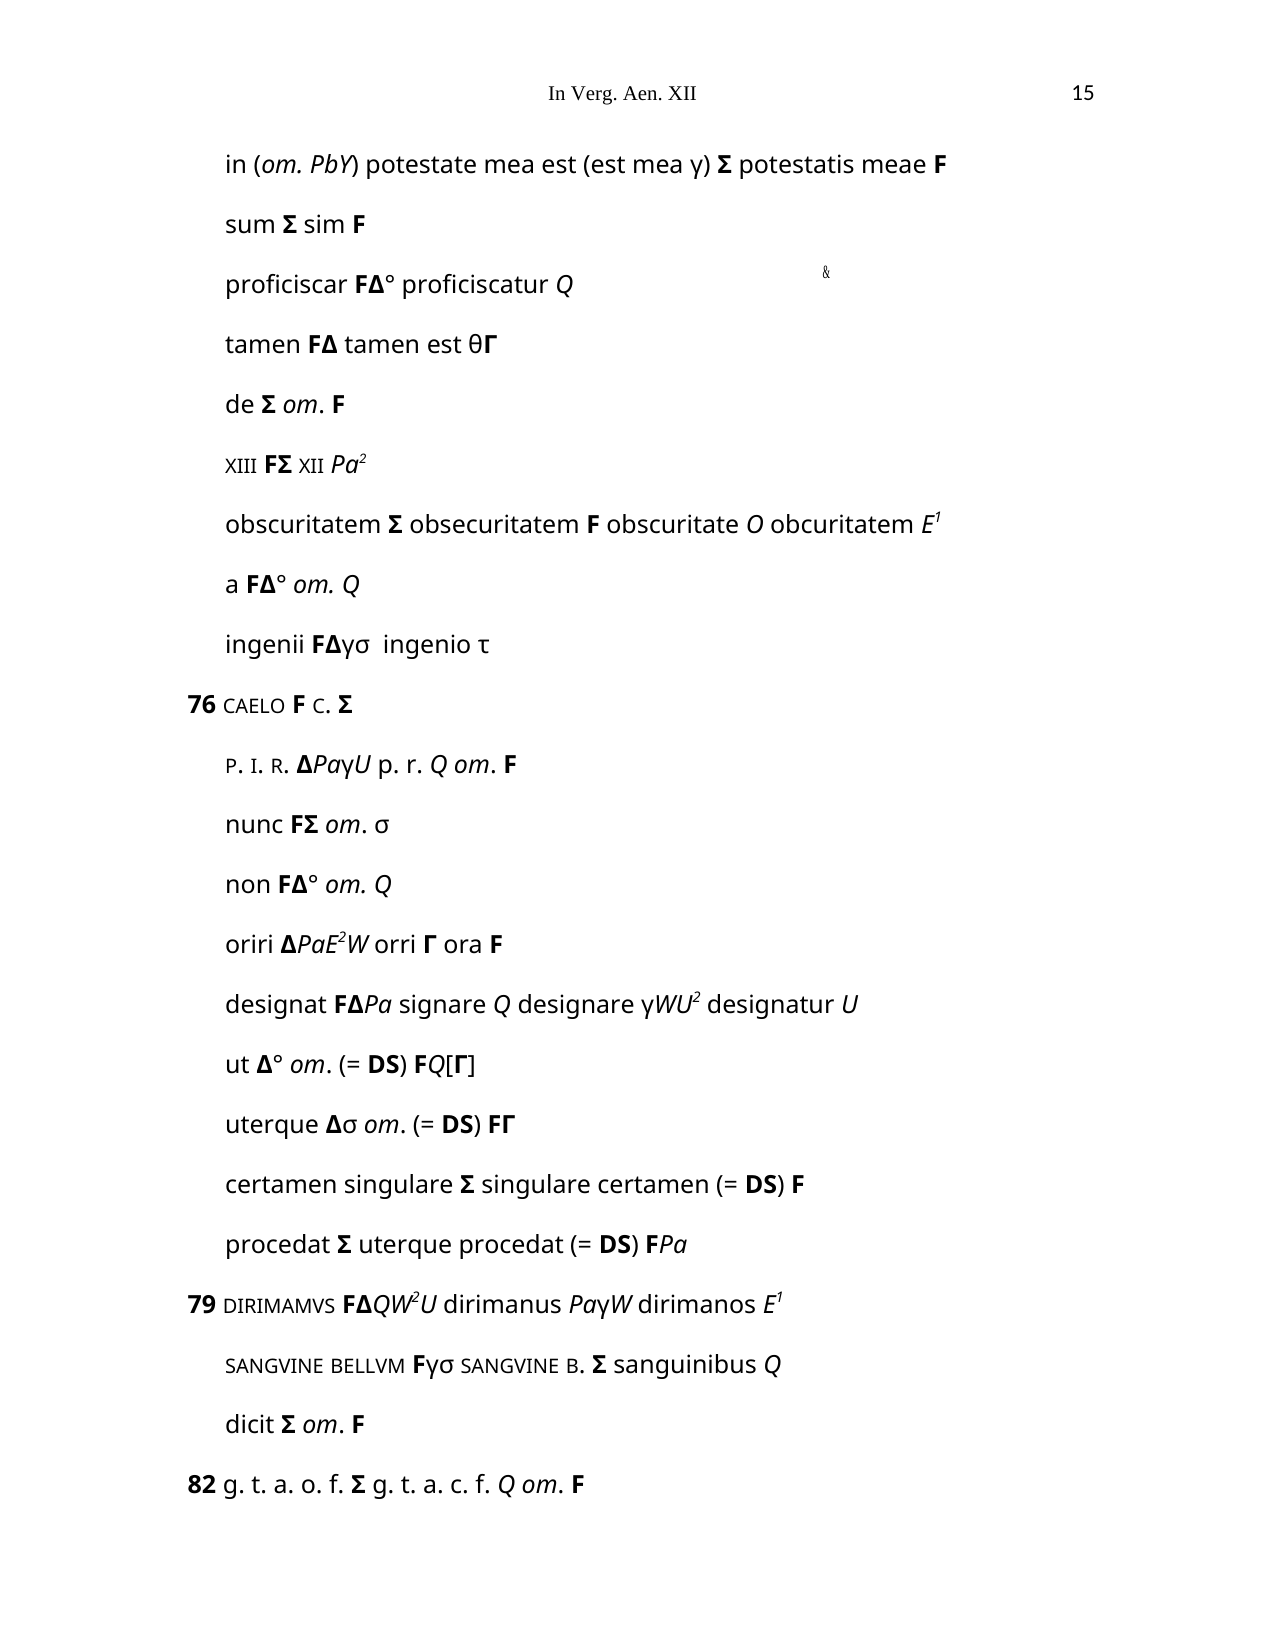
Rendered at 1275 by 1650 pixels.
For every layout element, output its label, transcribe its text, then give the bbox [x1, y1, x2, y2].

text p. i. r. ΔPaγU p. r. Q om. F [225, 746, 1125, 781]
text de Σ om. F [225, 386, 1125, 421]
text nunc FΣ om. σ [225, 806, 1125, 841]
text sum Σ sim F [225, 206, 1125, 241]
text 82 g. t. a. o. f. Σ g. t. a. c. f. Q om. F [187, 1466, 1125, 1501]
text procedat Σ uterque procedat (= DS) FPa [225, 1226, 1125, 1261]
text oriri ΔPaE2W orri Γ ora F [225, 926, 1125, 961]
text 79 dirimamvs FΔQW2U dirimanus PaγW dirimanos E1 [187, 1286, 1125, 1321]
text in (om. PbY) potestate mea est (est mea γ) Σ potestatis meae F [225, 146, 1125, 181]
text xiii FΣ xii Pa2 [225, 446, 1125, 481]
text uterque Δσ om. (= DS) FΓ [225, 1106, 1125, 1141]
text ingenii FΔγσ ingenio τ [225, 626, 1125, 661]
text certamen singulare Σ singulare certamen (= DS) F [225, 1166, 1125, 1201]
text sangvine bellvm Fγσ sangvine b. Σ sanguinibus Q [225, 1346, 1125, 1381]
text a FΔ° om. Q [225, 566, 1125, 601]
text ut Δ° om. (= DS) FQ[Γ] [225, 1046, 1125, 1081]
text tamen FΔ tamen est θΓ [225, 326, 1125, 361]
text proficiscar FΔ° proficiscatur Q [225, 266, 1125, 301]
text obscuritatem Σ obsecuritatem F obscuritate O obcuritatem E1 [225, 506, 1125, 541]
text dicit Σ om. F [225, 1406, 1125, 1441]
text non FΔ° om. Q [225, 866, 1125, 901]
text designat FΔPa signare Q designare γWU2 designatur U [225, 986, 1125, 1021]
text 76 caelo F c. Σ [187, 686, 1125, 721]
